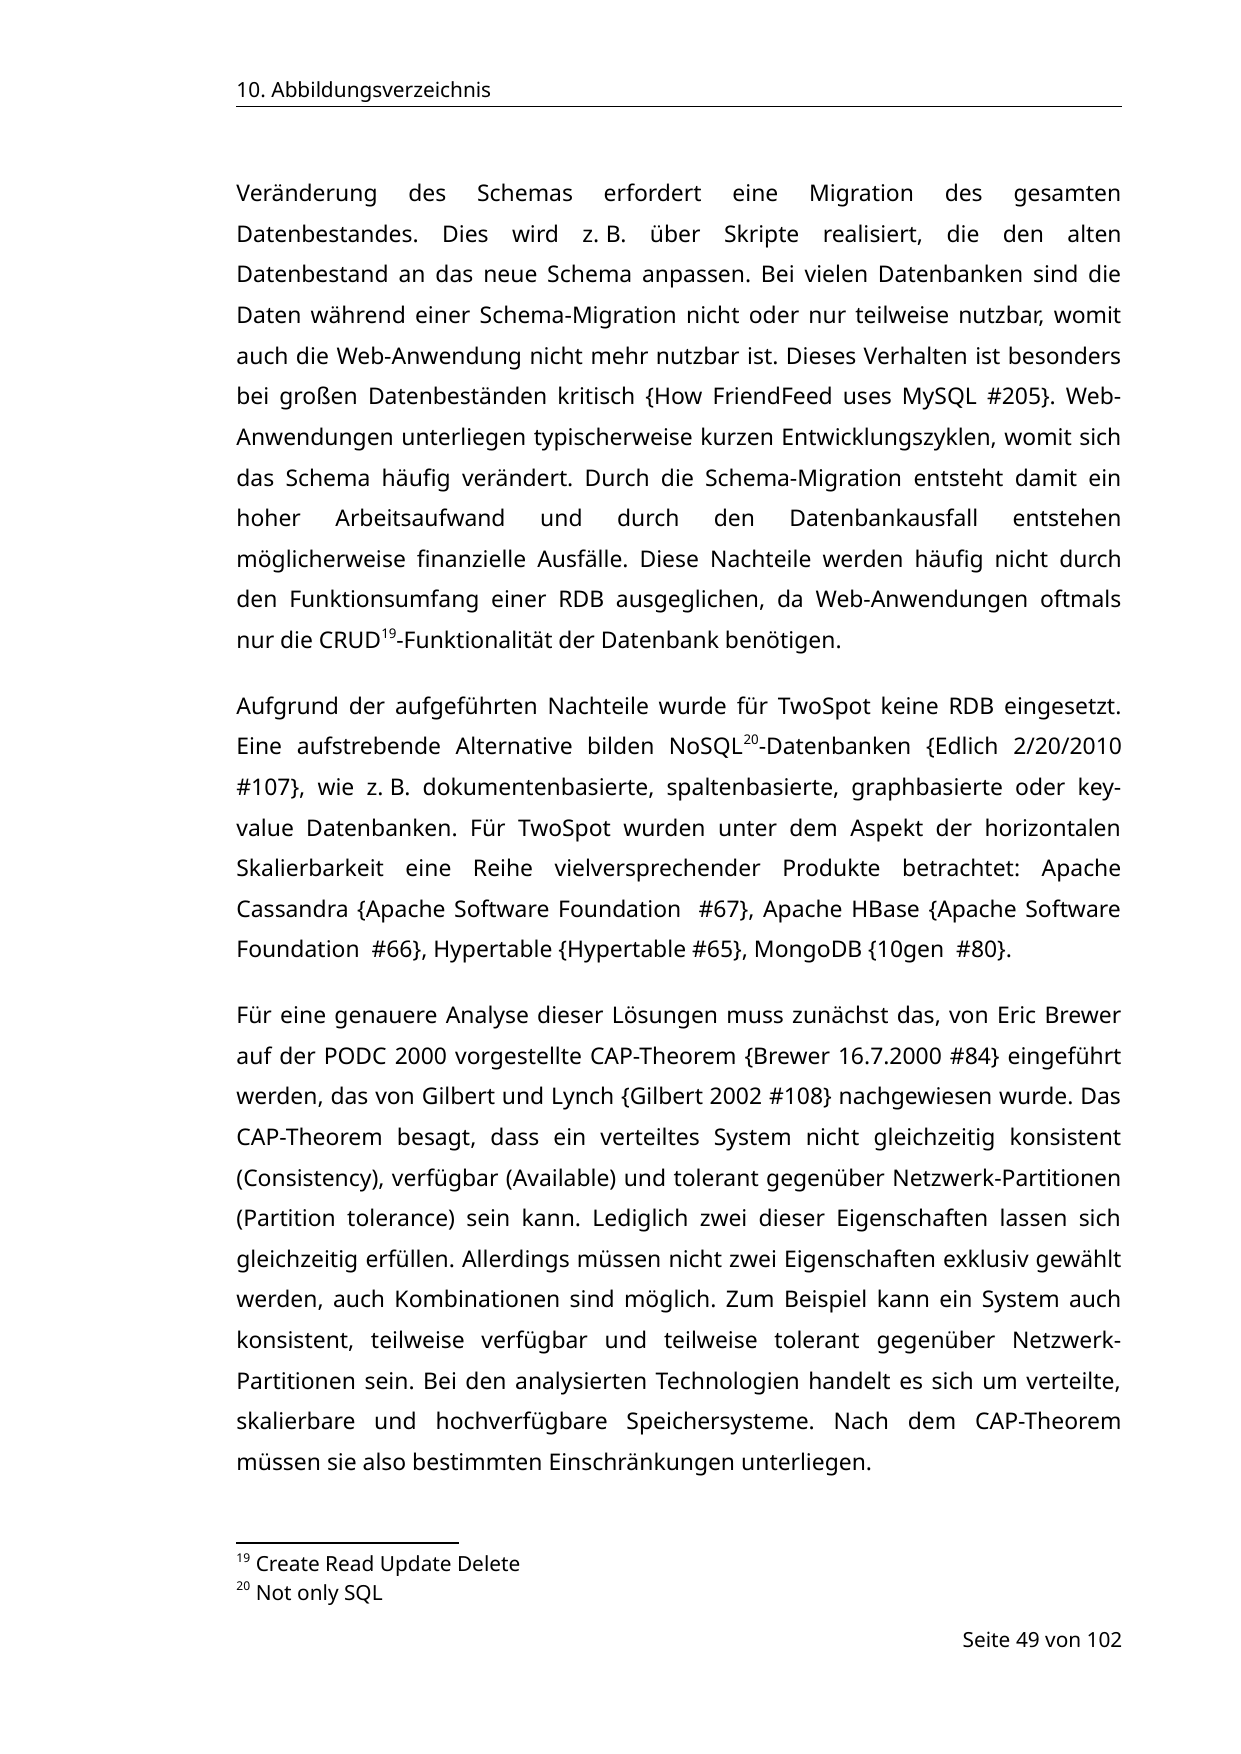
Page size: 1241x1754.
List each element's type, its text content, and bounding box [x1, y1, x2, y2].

text Aufgrund der aufgeführten Nachteile wurde für TwoSpot keine RDB eingesetzt. Eine aufstrebende Alternative bilden NoSQL-Datenbanken {Edlich 2/20/2010 #107}, wie z. B. dokumentenbasierte, spaltenbasierte, graphbasierte oder key-value Datenbanken. Für TwoSpot wurden unter dem Aspekt der horizontalen Skalierbarkeit eine Reihe vielversprechender Produkte betrachtet: Apache Cassandra {Apache Software Foundation #67}, Apache HBase {Apache Software Foundation #66}, Hypertable {Hypertable #65}, MongoDB {10gen #80}. [236, 690, 1122, 965]
text Für eine genauere Analyse dieser Lösungen muss zunächst das, von Eric Brewer auf der PODC 2000 vorgestellte CAP-Theorem {Brewer 16.7.2000 #84} eingeführt werden, das von Gilbert und Lynch {Gilbert 2002 #108} nachgewiesen wurde. Das CAP-Theorem besagt, dass ein verteiltes System nicht gleichzeitig konsistent (Consistency), verfügbar (Available) und tolerant gegenüber Netzwerk-Partitionen (Partition tolerance) sein kann. Lediglich zwei dieser Eigenschaften lassen sich gleichzeitig erfüllen. Allerdings müssen nicht zwei Eigenschaften exklusiv gewählt werden, auch Kombinationen sind möglich. Zum Beispiel kann ein System auch konsistent, teilweise verfügbar und teilweise tolerant gegenüber Netzwerk-Partitionen sein. Bei den analysierten Technologien handelt es sich um verteilte, skalierbare und hochverfügbare Speichersysteme. Nach dem CAP-Theorem müssen sie also bestimmten Einschränkungen unterliegen. [236, 999, 1122, 1477]
